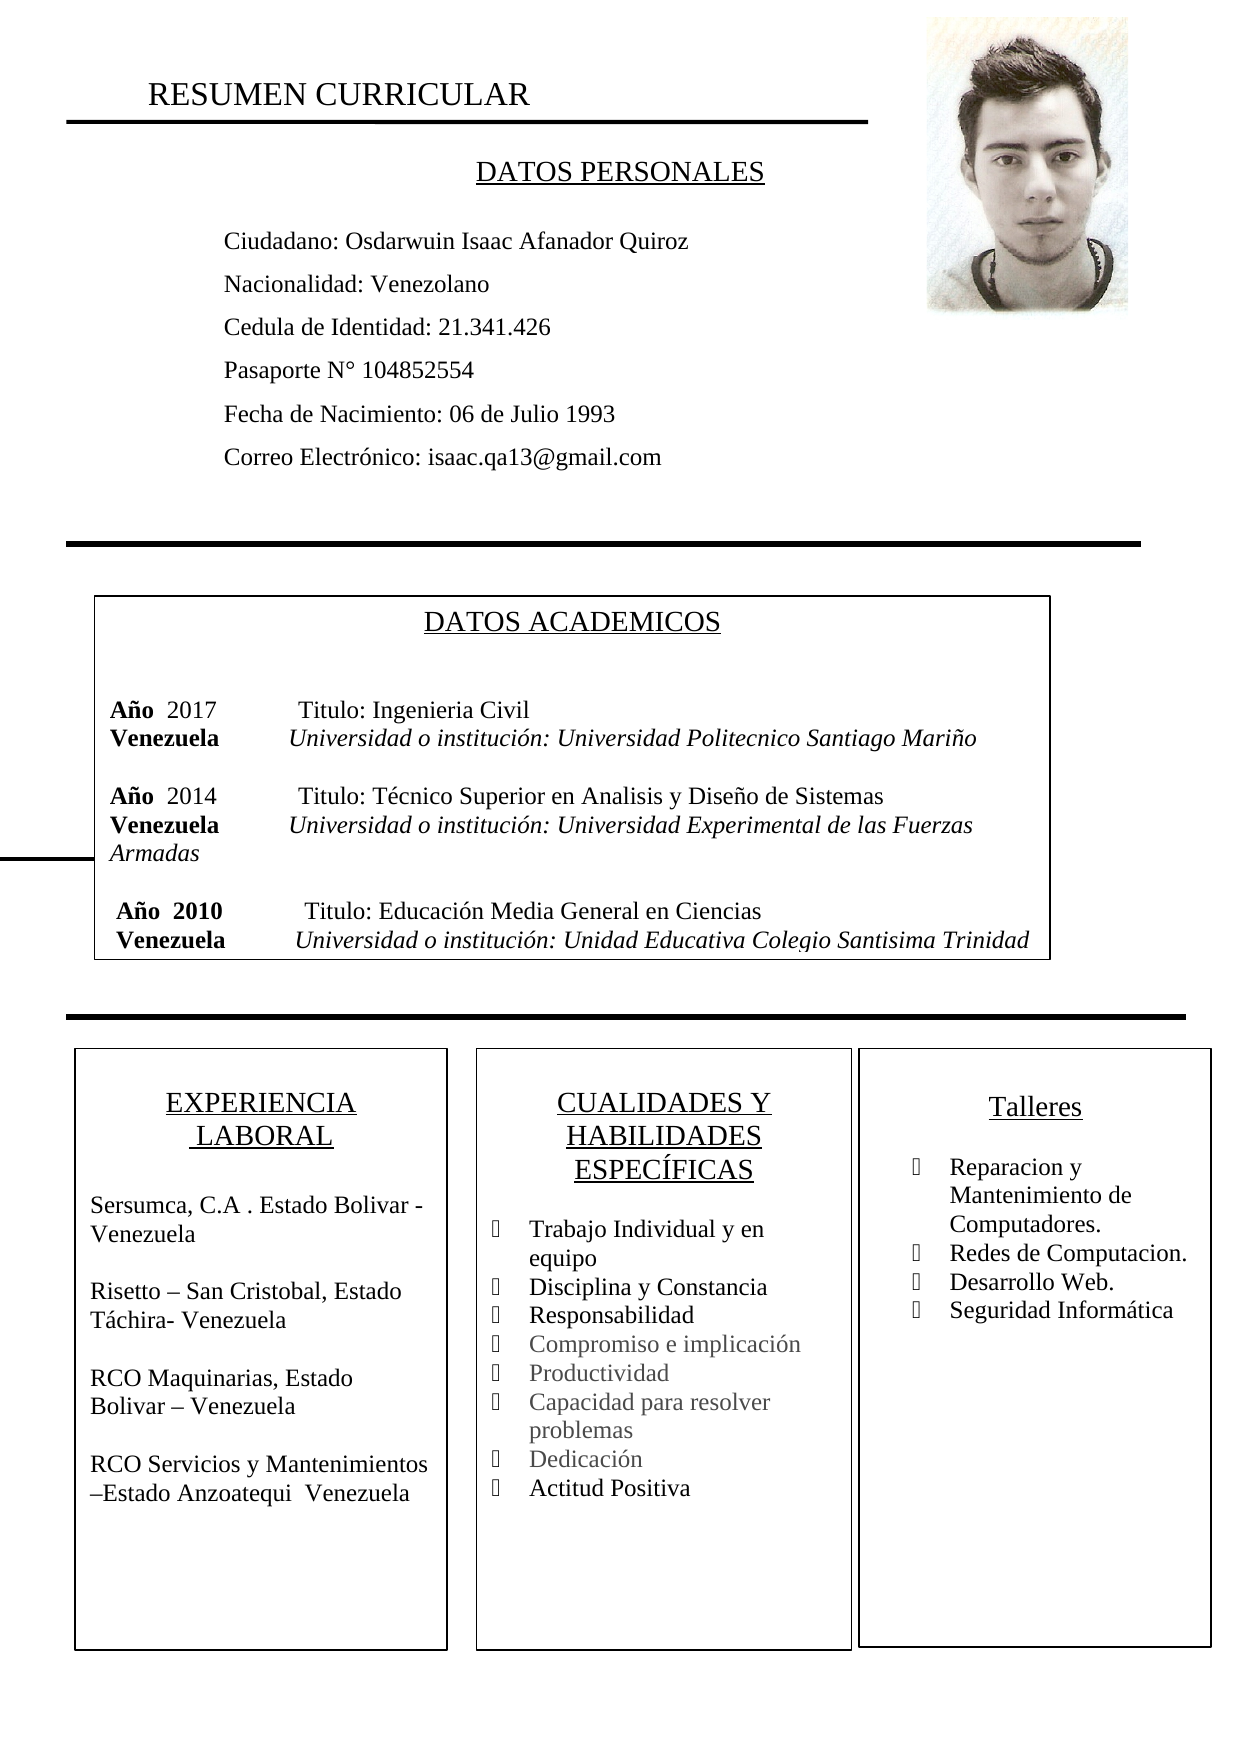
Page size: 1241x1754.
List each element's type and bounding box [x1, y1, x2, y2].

picture [926, 17, 1129, 320]
